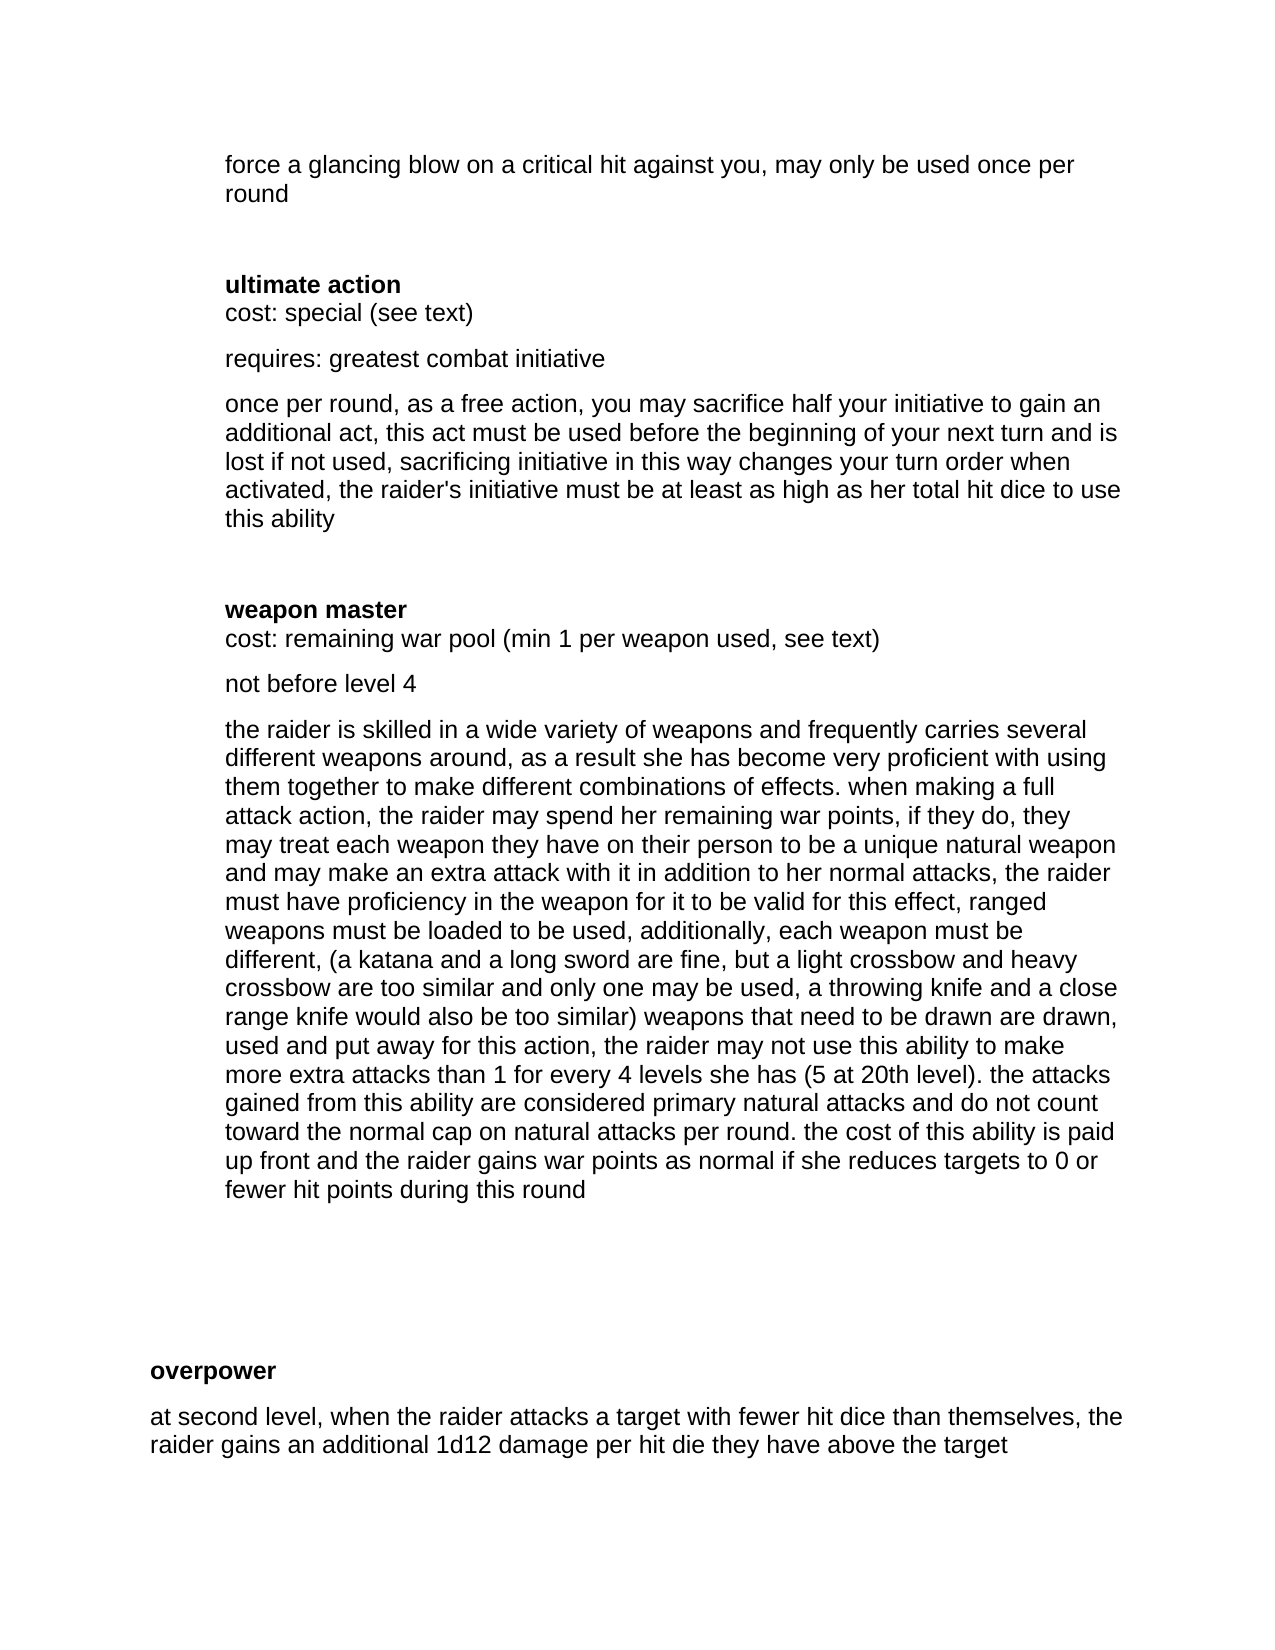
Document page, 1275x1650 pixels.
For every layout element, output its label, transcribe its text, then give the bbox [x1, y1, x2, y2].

text not before level 4 [225, 669, 1125, 698]
text weapon master cost: remaining war pool (min 1 per weapon used, see text) [225, 595, 1125, 652]
text force a glancing blow on a critical hit against you, may only be used once per round [225, 150, 1125, 207]
text the raider is skilled in a wide variety of weapons and frequently carries several different weapons around, as a result she has become very proficient with using them together to make different combinations of effects. when making a full attack action, the raider may spend her remaining war points, if they do, they may treat each weapon they have on their person to be a unique natural weapon and may make an extra attack with it in addition to her normal attacks, the raider must have proficiency in the weapon for it to be valid for this effect, ranged weapons must be loaded to be used, additionally, each weapon must be different, (a katana and a long sword are fine, but a light crossbow and heavy crossbow are too similar and only one may be used, a throwing knife and a close range knife would also be too similar) weapons that need to be drawn are drawn, used and put away for this action, the raider may not use this ability to make more extra attacks than 1 for every 4 levels she has (5 at 20th level). the attacks gained from this ability are considered primary natural attacks and do not count toward the normal cap on natural attacks per round. the cost of this ability is paid up front and the raider gains war points as normal if she reduces targets to 0 or fewer hit points during this round [225, 714, 1125, 1203]
text at second level, when the raider attacks a target with fewer hit dice than themselves, the raider gains an additional 1d12 damage per hit die they have above the target [150, 1402, 1125, 1459]
text once per round, as a free action, you may sacrifice half your initiative to gain an additional act, this act must be used before the beginning of your next turn and is lost if not used, sacrificing initiative in this way changes your turn order when activated, the raider's initiative must be at least as high as her total hit dice to use this ability [225, 389, 1125, 533]
text ultimate action cost: special (see text) [225, 269, 1125, 327]
text overpower [150, 1356, 1125, 1385]
text requires: greatest combat initiative [225, 344, 1125, 372]
